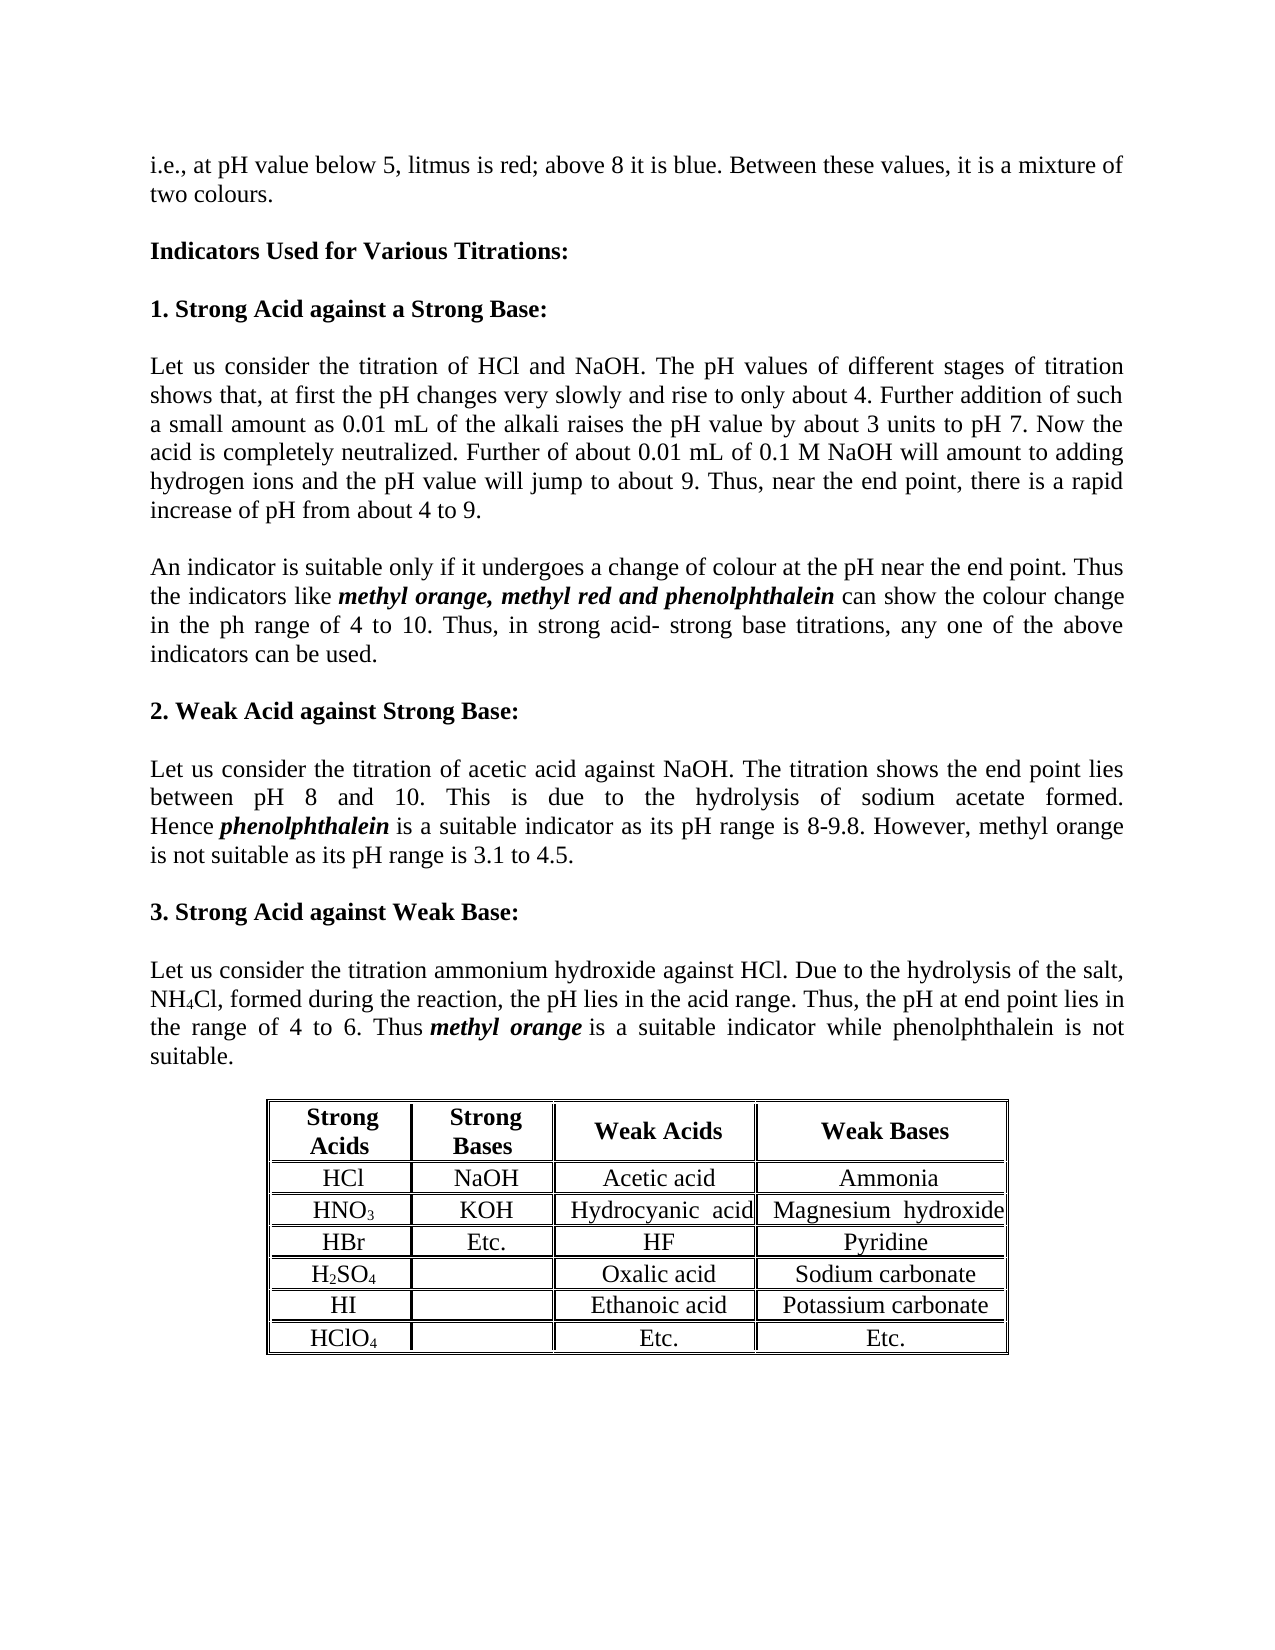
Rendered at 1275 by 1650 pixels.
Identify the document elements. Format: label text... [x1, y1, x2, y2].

text 1. Strong Acid against a Strong Base: [150, 294, 1125, 322]
table_cell KOH [413, 1195, 552, 1223]
table_cell [413, 1259, 552, 1287]
text Let us consider the titration of HCl and NaOH. The pH values of different stages of titration shows that, at first the pH changes very slowly and rise to only about 4. Further addition of such a small amount as 0.01 mL of the alkali raises the pH value by about 3 units to pH 7. Now the acid is completely neutralized. Further of about 0.01 mL of 0.1 M NaOH will amount to adding hydrogen ions and the pH value will jump to about 9. Thus, near the end point, there is a rapid increase of pH from about 4 to 9. [150, 351, 1125, 524]
table_cell HF [556, 1227, 754, 1255]
table_cell Ammonia [758, 1160, 1006, 1191]
table_header Strong Acids [270, 1102, 411, 1159]
table_cell HNO3 [270, 1191, 410, 1223]
table_cell Ethanoic acid [556, 1291, 754, 1319]
text An indicator is suitable only if it undergoes a change of colour at the pH near the end point. Thus the indicators like methyl orange, methyl red and phenolphthalein can show the colour change in the ph range of 4 to 10. Thus, in strong acid- strong base titrations, any one of the above indicators can be used. [150, 552, 1125, 667]
table_cell Acetic acid [556, 1163, 754, 1191]
text Indicators Used for Various Titrations: [150, 236, 1125, 265]
table_cell [411, 1319, 554, 1351]
table_header Weak Bases [756, 1102, 1006, 1159]
table_cell Hydrocyanic acid [556, 1195, 754, 1223]
table_cell Etc. [413, 1227, 552, 1255]
table_header Strong Bases [411, 1100, 554, 1159]
text 2. Weak Acid against Strong Base: [150, 696, 1125, 725]
table_cell Etc. [554, 1319, 756, 1351]
text Let us consider the titration of acetic acid against NaOH. The titration shows the end point lies between pH 8 and 10. This is due to the hydrolysis of sodium acetate formed. Hence phenolphthalein is a suitable indicator as its pH range is 8-9.8. However, methyl orange is not suitable as its pH range is 3.1 to 4.5. [150, 754, 1125, 869]
text 3. Strong Acid against Weak Base: [150, 897, 1125, 926]
table_cell HI [270, 1288, 410, 1319]
text Let us consider the titration ammonium hydroxide against HCl. Due to the hydrolysis of the salt, NH4Cl, formed during the reaction, the pH lies in the acid range. Thus, the pH at end point lies in the range of 4 to 6. Thus methyl orange is a suitable indicator while phenolphthalein is not suitable. [150, 955, 1125, 1070]
table_cell Magnesium hydroxide [758, 1191, 1006, 1223]
table_cell Potassium carbonate [758, 1288, 1006, 1319]
text i.e., at pH value below 5, litmus is red; above 8 it is blue. Between these values, it is a mixture of two colours. [150, 150, 1125, 207]
table_cell HClO4 [270, 1319, 411, 1351]
table_cell HCl [270, 1160, 410, 1191]
table_cell Oxalic acid [556, 1259, 754, 1287]
table_cell [413, 1291, 552, 1319]
table_cell H2SO4 [270, 1255, 410, 1287]
table_cell Sodium carbonate [758, 1255, 1006, 1287]
table_cell Pyridine [758, 1224, 1006, 1255]
table_cell HBr [270, 1224, 410, 1255]
table_header Weak Acids [554, 1100, 756, 1159]
table_cell NaOH [413, 1163, 552, 1191]
table_cell Etc. [756, 1319, 1006, 1351]
